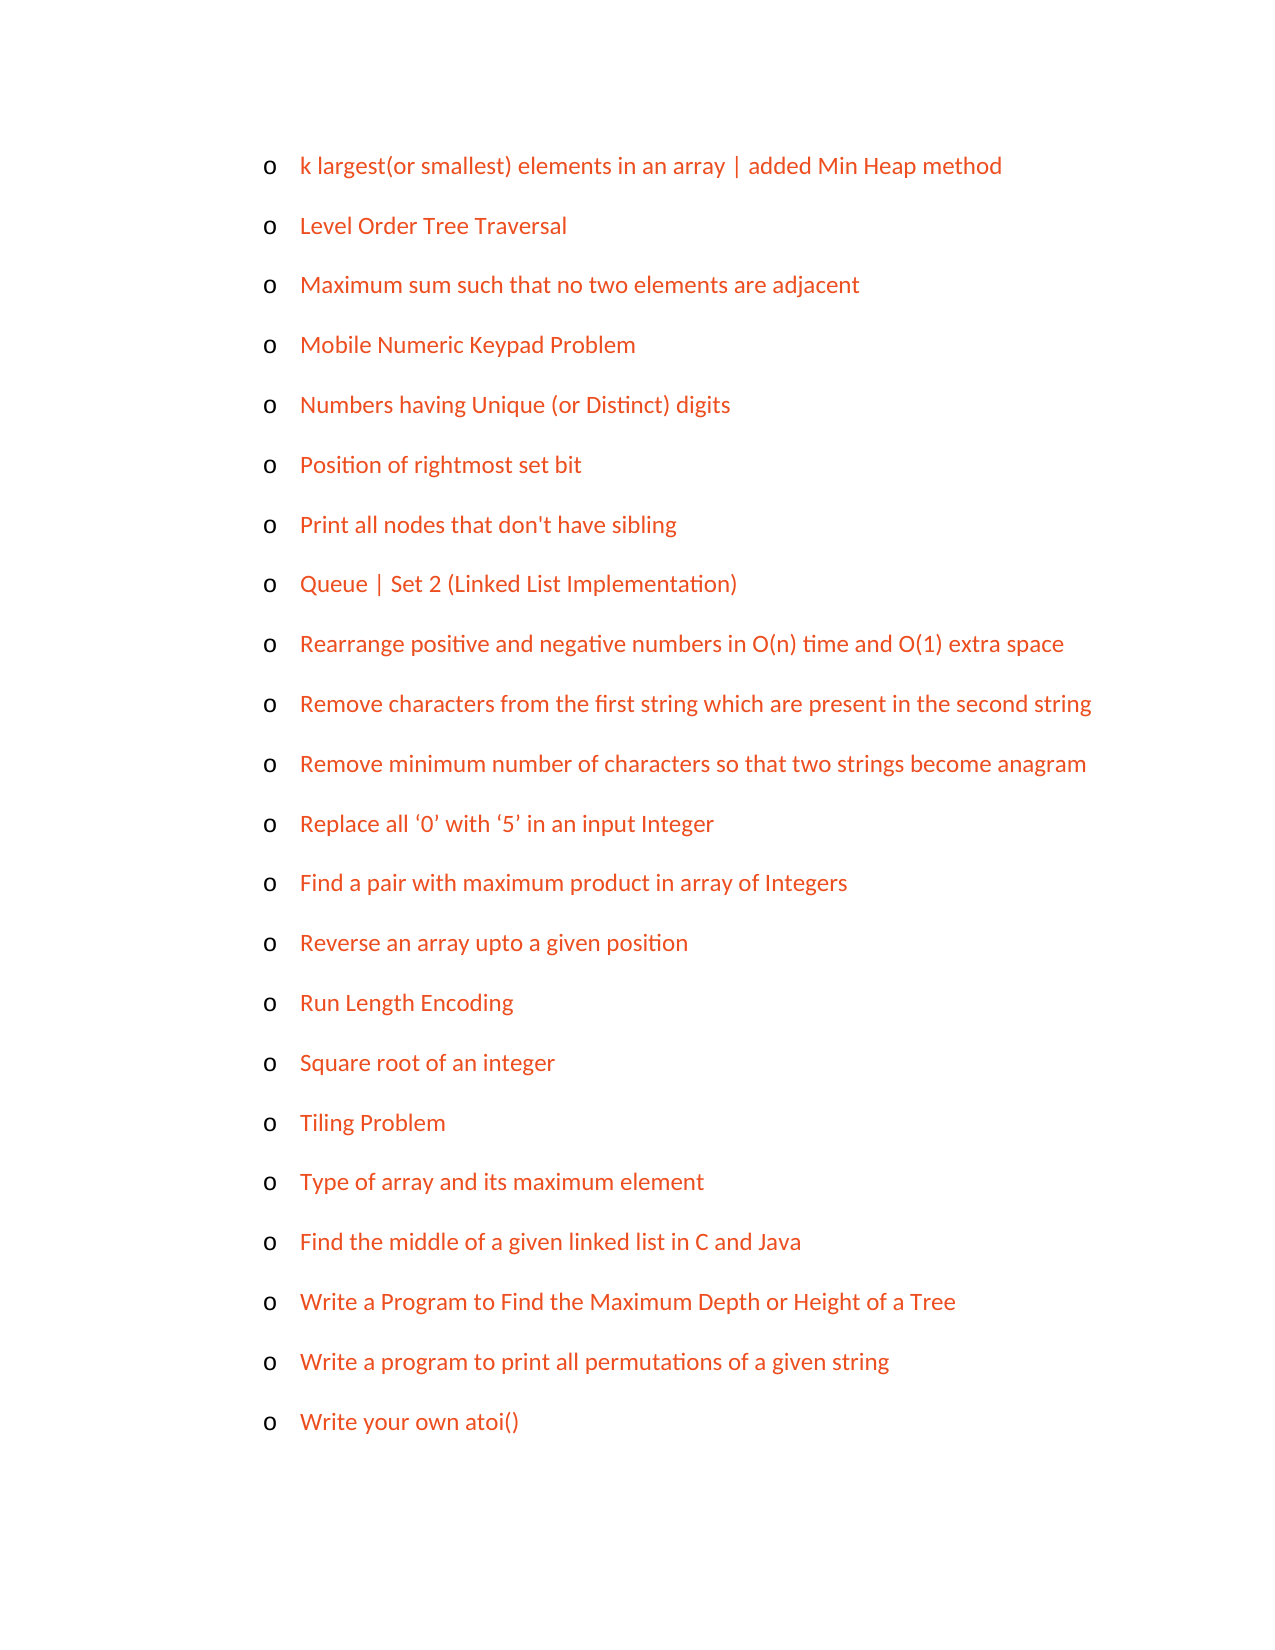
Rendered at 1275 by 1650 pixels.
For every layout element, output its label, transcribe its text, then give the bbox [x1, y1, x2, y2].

list Write a Program to Find the Maximum Depth or Height of a Tree [262, 1286, 1125, 1346]
list Position of rightmost set bit [262, 449, 1125, 509]
list Run Length Encoding [262, 987, 1125, 1047]
list Remove minimum number of characters so that two strings become anagram [262, 748, 1125, 808]
list k largest(or smallest) elements in an array | added Min Heap method [262, 150, 1125, 210]
list Queue | Set 2 (Linked List Implementation) [262, 568, 1125, 628]
list Reverse an array upto a given position [262, 927, 1125, 987]
list Type of array and its maximum element [262, 1166, 1125, 1226]
list Square root of an integer [262, 1047, 1125, 1107]
list Remove characters from the first string which are present in the second string [262, 688, 1125, 748]
list Print all nodes that don't have sibling [262, 509, 1125, 568]
list Tiling Problem [262, 1107, 1125, 1166]
list Level Order Tree Traversal [262, 210, 1125, 269]
list Mobile Numeric Keypad Problem [262, 329, 1125, 389]
list Write your own atoi() [262, 1406, 1125, 1465]
list Replace all ‘0’ with ‘5’ in an input Integer [262, 808, 1125, 867]
list Find a pair with maximum product in array of Integers [262, 867, 1125, 927]
list Numbers having Unique (or Distinct) digits [262, 389, 1125, 449]
list Write a program to print all permutations of a given string [262, 1346, 1125, 1406]
list Maximum sum such that no two elements are adjacent [262, 269, 1125, 329]
list Find the middle of a given linked list in C and Java [262, 1226, 1125, 1286]
list Rearrange positive and negative numbers in O(n) time and O(1) extra space [262, 628, 1125, 688]
